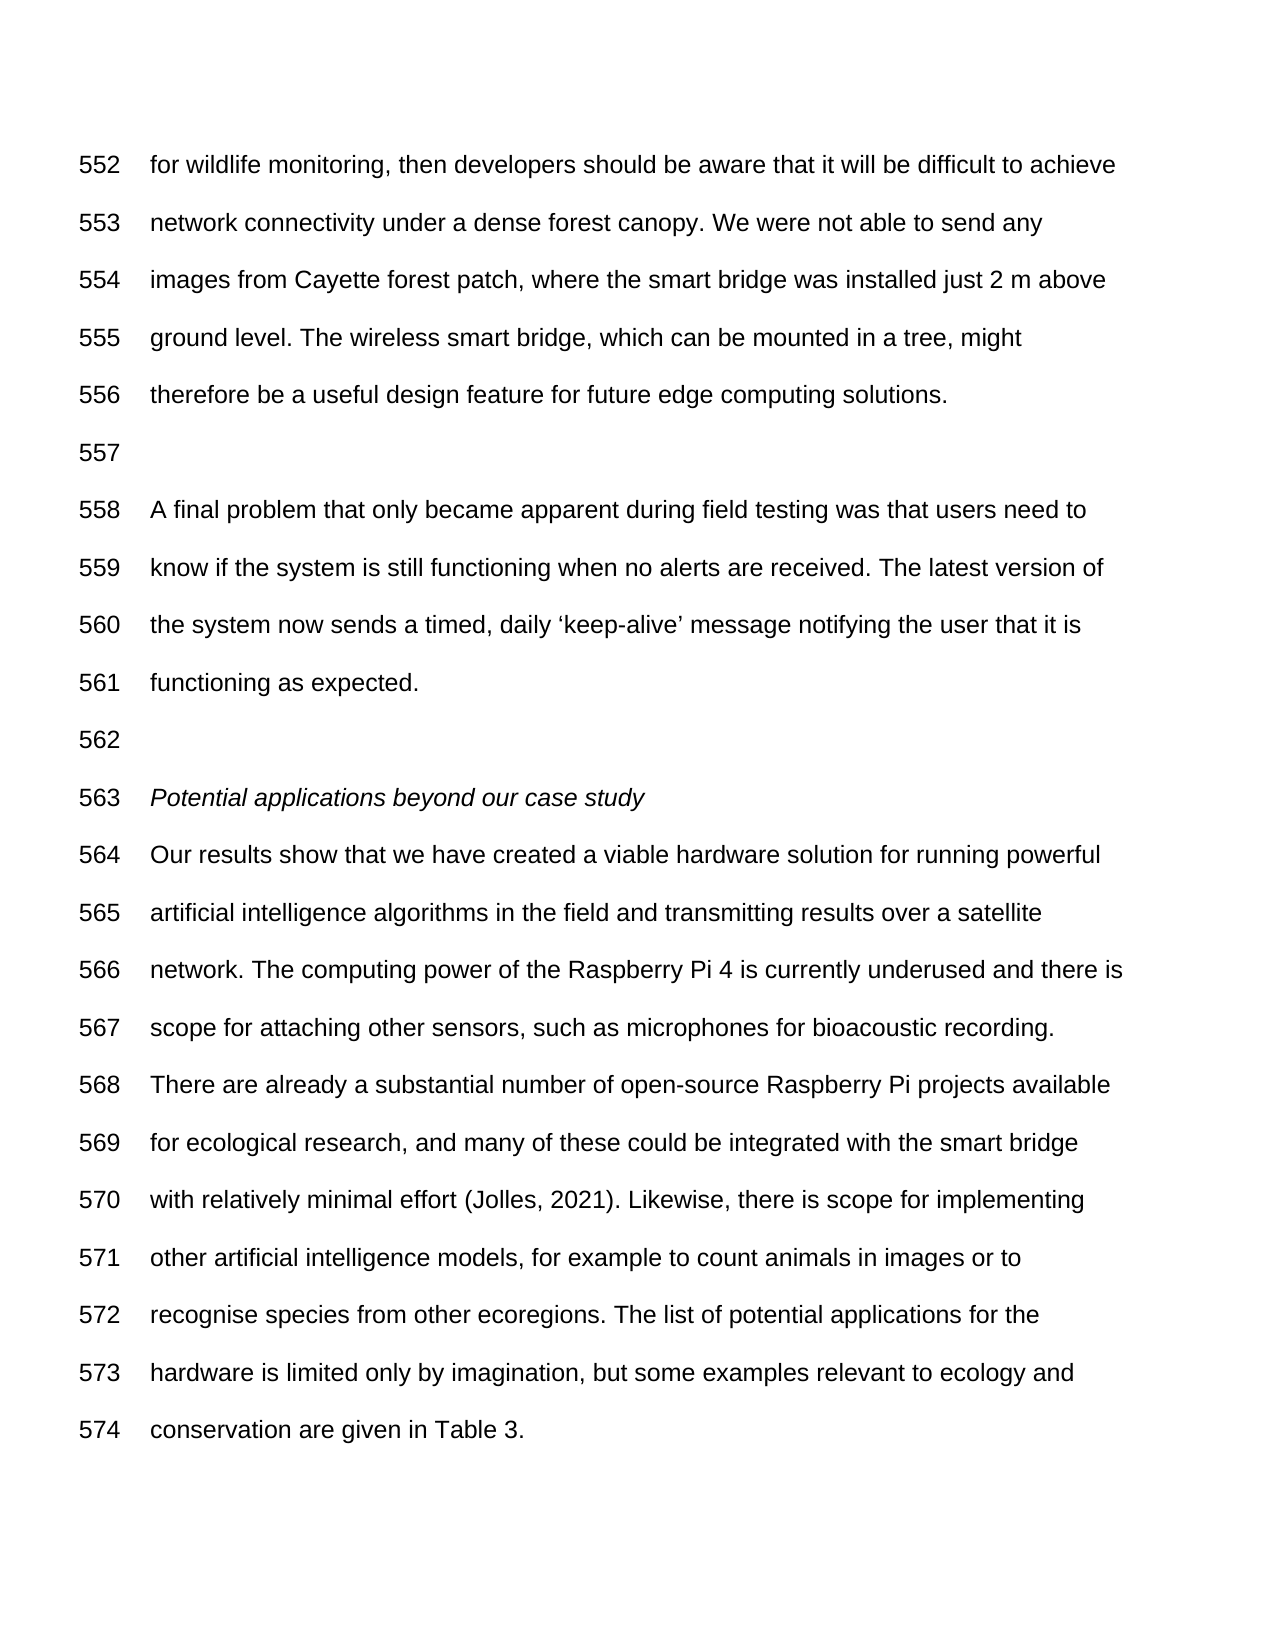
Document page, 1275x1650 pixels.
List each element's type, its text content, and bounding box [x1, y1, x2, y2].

text A final problem that only became apparent during field testing was that users need to know if the system is still functioning when no alerts are received. The latest version of the system now sends a timed, daily ‘keep-alive’ message notifying the user that it is functioning as expected. [150, 495, 1125, 696]
text Our results show that we have created a viable hardware solution for running powerful artificial intelligence algorithms in the field and transmitting results over a satellite network. The computing power of the Raspberry Pi 4 is currently underused and there is scope for attaching other sensors, such as microphones for bioacoustic recording. There are already a substantial number of open-source Raspberry Pi projects available for ecological research, and many of these could be integrated with the smart bridge with relatively minimal effort (Jolles, 2021). Likewise, there is scope for implementing other artificial intelligence models, for example to count animals in images or to recognise species from other ecoregions. The list of potential applications for the hardware is limited only by imagination, but some examples relevant to ecology and conservation are given in Table 3. [150, 840, 1125, 1444]
text Potential applications beyond our case study [150, 782, 1125, 811]
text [150, 150, 1125, 409]
